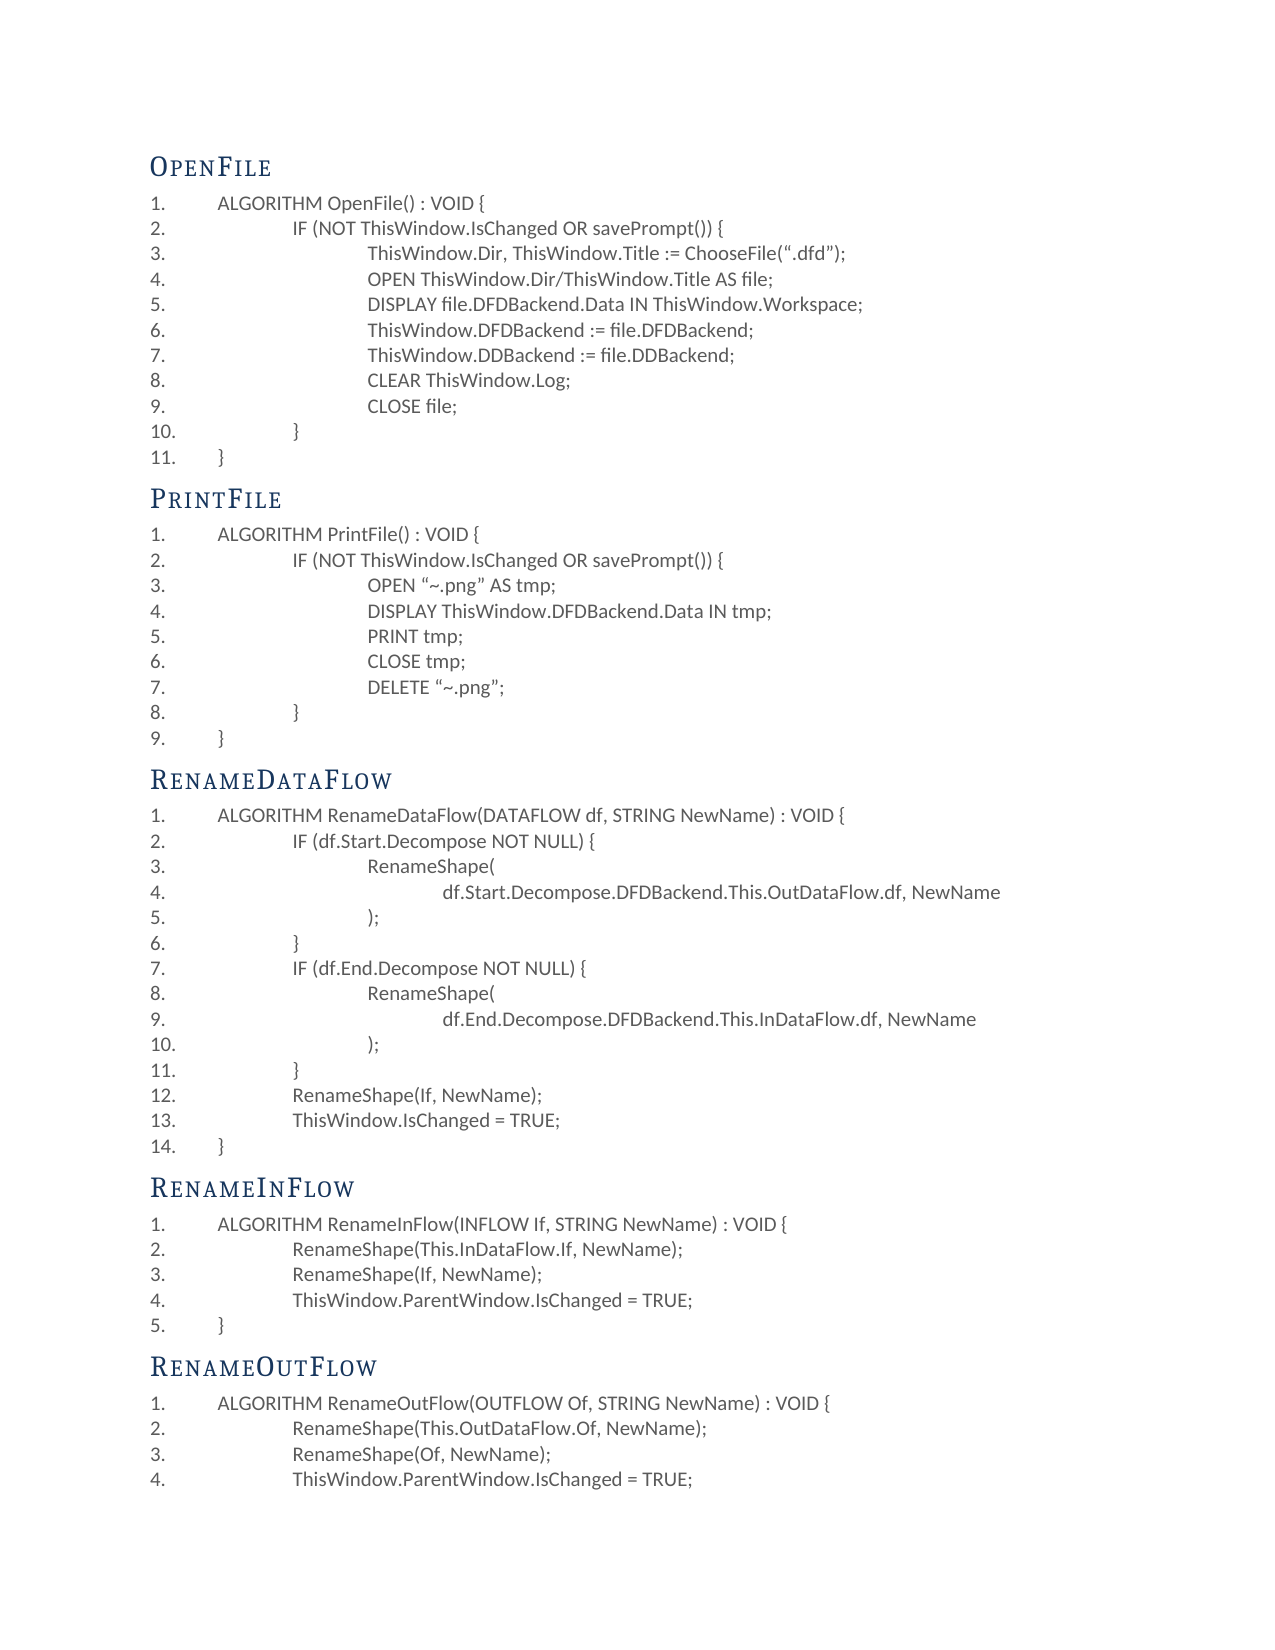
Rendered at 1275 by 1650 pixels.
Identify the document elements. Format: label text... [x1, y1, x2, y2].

table_cell [139, 241, 206, 266]
table_cell RenameShape(This.InDataFlow.If, NewName); [206, 1236, 1069, 1262]
table_cell } [206, 725, 1069, 750]
table_cell IF (NOT ThisWindow.IsChanged OR savePrompt()) { [206, 547, 1069, 572]
table_cell } [206, 1133, 1069, 1158]
table_cell } [206, 700, 1069, 725]
table_cell ThisWindow.ParentWindow.IsChanged = TRUE; [206, 1287, 1069, 1312]
table_cell ThisWindow.Dir, ThisWindow.Title := ChooseFile(“.dfd”); [206, 241, 1069, 266]
table_cell IF (df.Start.Decompose NOT NULL) { [206, 828, 1069, 853]
table_cell DISPLAY ThisWindow.DFDBackend.Data IN tmp; [206, 598, 1069, 623]
table_cell ThisWindow.IsChanged = TRUE; [206, 1108, 1069, 1133]
subtitle RenameDataFlow [150, 763, 1125, 796]
table_cell [139, 981, 206, 1006]
table_cell [139, 573, 206, 598]
table_header ALGORITHM OpenFile() : VOID { [206, 190, 1069, 215]
table_cell [139, 1236, 206, 1262]
table_cell df.Start.Decompose.DFDBackend.This.OutDataFlow.df, NewName [206, 879, 1069, 904]
table_cell [139, 828, 206, 853]
table_cell [139, 1466, 206, 1492]
table_cell [139, 904, 206, 930]
table_cell CLEAR ThisWindow.Log; [206, 368, 1069, 393]
table_header ALGORITHM PrintFile() : VOID { [206, 522, 1069, 547]
table_cell RenameShape(Of, NewName); [206, 1441, 1069, 1466]
table_header ALGORITHM RenameOutFlow(OUTFLOW Of, STRING NewName) : VOID { [206, 1390, 1069, 1416]
table_cell [139, 342, 206, 368]
table_cell ThisWindow.DDBackend := file.DDBackend; [206, 342, 1069, 368]
table_cell [139, 1287, 206, 1312]
table_cell [139, 623, 206, 649]
table_header [139, 522, 206, 547]
table_cell [139, 266, 206, 291]
table_cell [139, 1262, 206, 1287]
table_cell DELETE “~.png”; [206, 674, 1069, 699]
table_cell IF (df.End.Decompose NOT NULL) { [206, 955, 1069, 981]
table_header ALGORITHM RenameDataFlow(DATAFLOW df, STRING NewName) : VOID { [206, 803, 1069, 828]
table_cell [139, 368, 206, 393]
table_cell [139, 725, 206, 750]
table_cell [139, 879, 206, 904]
table_cell [139, 317, 206, 342]
table_cell PRINT tmp; [206, 623, 1069, 649]
table_cell ); [206, 904, 1069, 930]
table_cell [139, 1416, 206, 1441]
table_cell CLOSE tmp; [206, 649, 1069, 674]
subtitle RenameOutFlow [150, 1350, 1125, 1384]
table_cell } [206, 930, 1069, 955]
table_cell ThisWindow.DFDBackend := file.DFDBackend; [206, 317, 1069, 342]
table_header [139, 1390, 206, 1416]
table_cell [139, 854, 206, 879]
table_cell } [206, 419, 1069, 444]
table_cell [139, 649, 206, 674]
table_cell RenameShape(If, NewName); [206, 1262, 1069, 1287]
subtitle RenameInFlow [150, 1171, 1125, 1204]
table_cell [139, 1441, 206, 1466]
table_cell RenameShape(This.OutDataFlow.Of, NewName); [206, 1416, 1069, 1441]
table_cell [139, 1313, 206, 1338]
table_cell [139, 955, 206, 981]
table_cell OPEN ThisWindow.Dir/ThisWindow.Title AS file; [206, 266, 1069, 291]
table_cell CLOSE file; [206, 393, 1069, 418]
table_cell OPEN “~.png” AS tmp; [206, 573, 1069, 598]
table_cell ); [206, 1031, 1069, 1057]
subtitle OpenFile [150, 150, 1125, 183]
table_cell } [206, 444, 1069, 469]
table_cell RenameShape(If, NewName); [206, 1082, 1069, 1108]
table_cell [139, 1082, 206, 1108]
table_cell [139, 419, 206, 444]
table_cell [139, 700, 206, 725]
subtitle PrintFile [150, 482, 1125, 515]
table_cell } [206, 1313, 1069, 1338]
table_cell RenameShape( [206, 981, 1069, 1006]
table_cell [139, 291, 206, 317]
table_header ALGORITHM RenameInFlow(INFLOW If, STRING NewName) : VOID { [206, 1211, 1069, 1236]
table_cell [139, 444, 206, 469]
table_cell [139, 1133, 206, 1158]
table_cell [139, 547, 206, 572]
table_cell [139, 1031, 206, 1057]
table_cell IF (NOT ThisWindow.IsChanged OR savePrompt()) { [206, 215, 1069, 241]
table_cell [139, 930, 206, 955]
table_header [139, 1211, 206, 1236]
table_header [139, 803, 206, 828]
table_cell } [206, 1057, 1069, 1082]
table_cell [139, 1057, 206, 1082]
table_cell DISPLAY file.DFDBackend.Data IN ThisWindow.Workspace; [206, 291, 1069, 317]
table_cell [139, 1108, 206, 1133]
table_header [139, 190, 206, 215]
table_cell [139, 598, 206, 623]
table_cell df.End.Decompose.DFDBackend.This.InDataFlow.df, NewName [206, 1006, 1069, 1031]
table_cell RenameShape( [206, 854, 1069, 879]
table_cell [139, 1006, 206, 1031]
table_cell [139, 674, 206, 699]
table_cell ThisWindow.ParentWindow.IsChanged = TRUE; [206, 1466, 1069, 1492]
table_cell [139, 215, 206, 241]
table_cell [139, 393, 206, 418]
